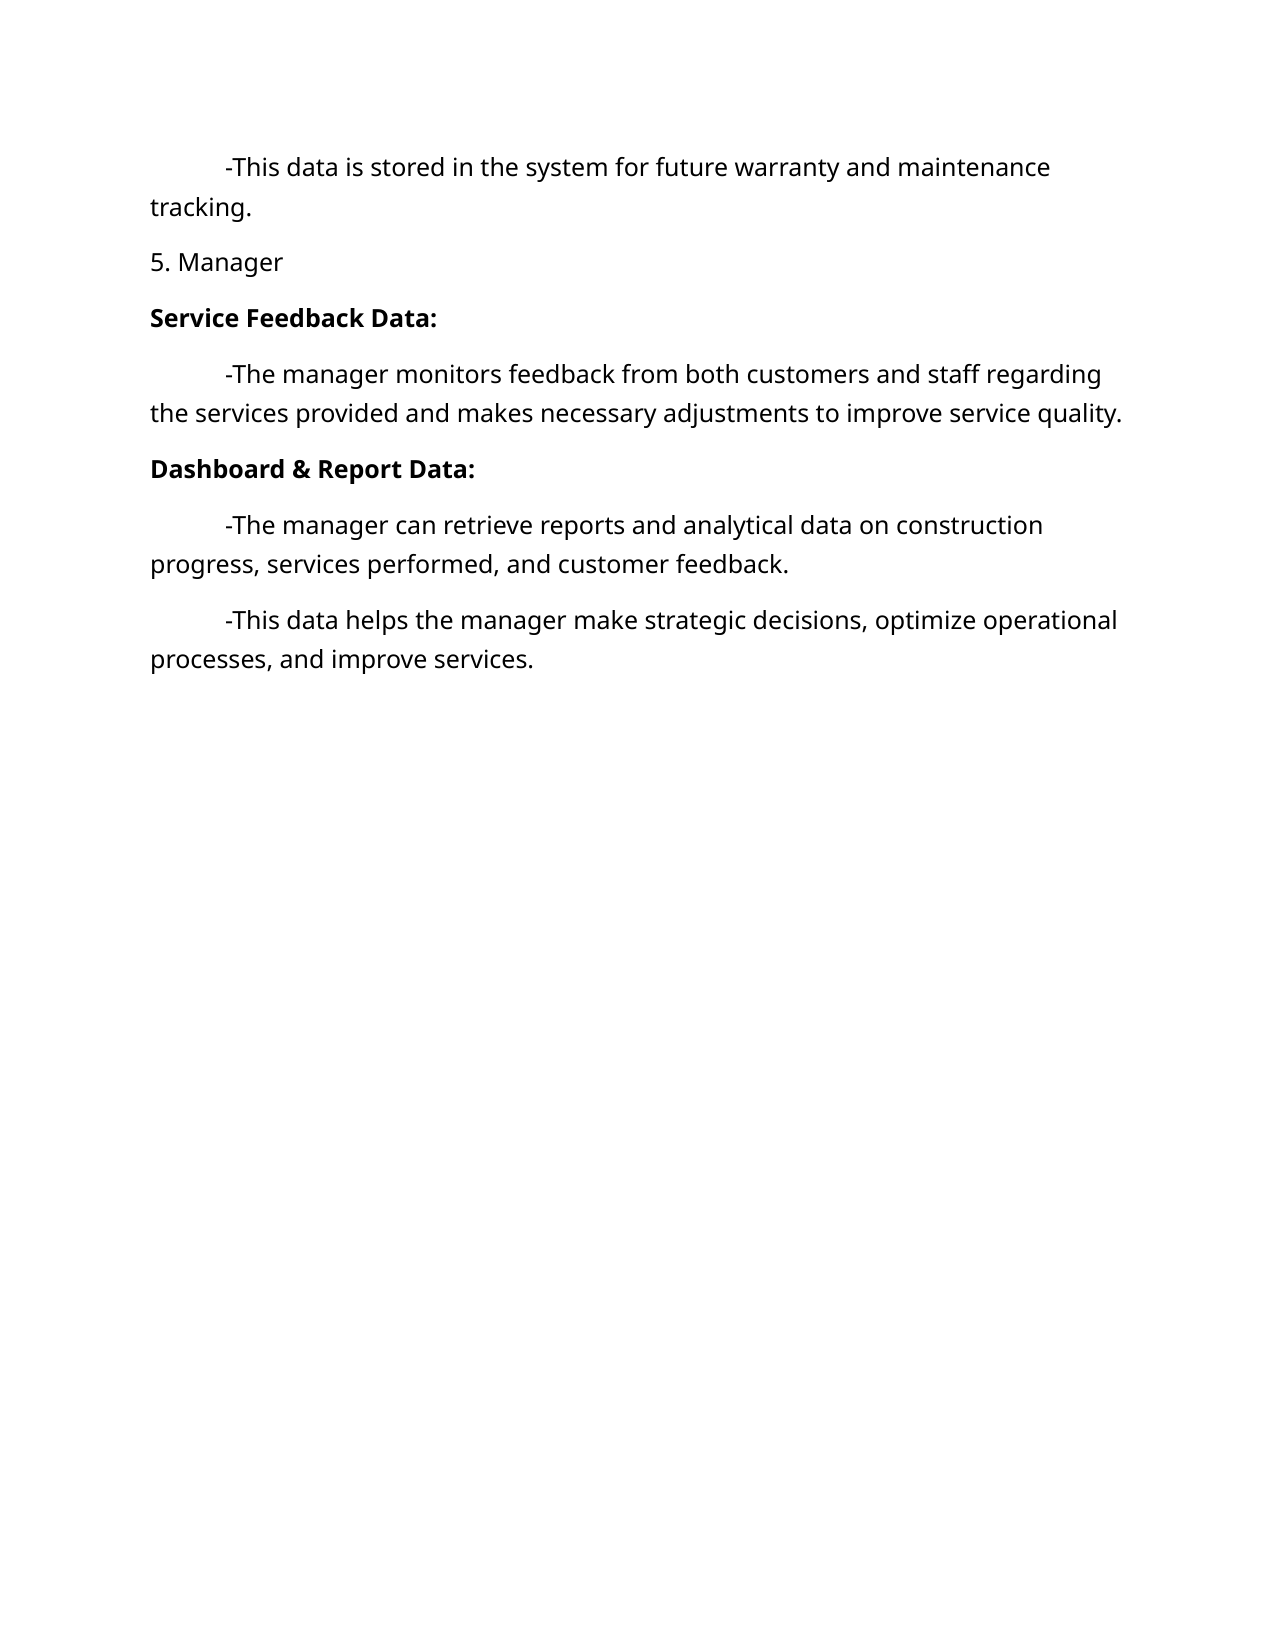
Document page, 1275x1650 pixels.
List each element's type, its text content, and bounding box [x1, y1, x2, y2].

text -The manager monitors feedback from both customers and staff regarding the services provided and makes necessary adjustments to improve service quality. [150, 357, 1125, 430]
text Service Feedback Data: [150, 301, 1125, 335]
text 5. Manager [150, 245, 1125, 279]
text -This data helps the manager make strategic decisions, optimize operational processes, and improve services. [150, 602, 1125, 676]
text -This data is stored in the system for future warranty and maintenance tracking. [150, 150, 1125, 223]
text -The manager can retrieve reports and analytical data on construction progress, services performed, and customer feedback. [150, 507, 1125, 581]
text Dashboard & Report Data: [150, 452, 1125, 486]
